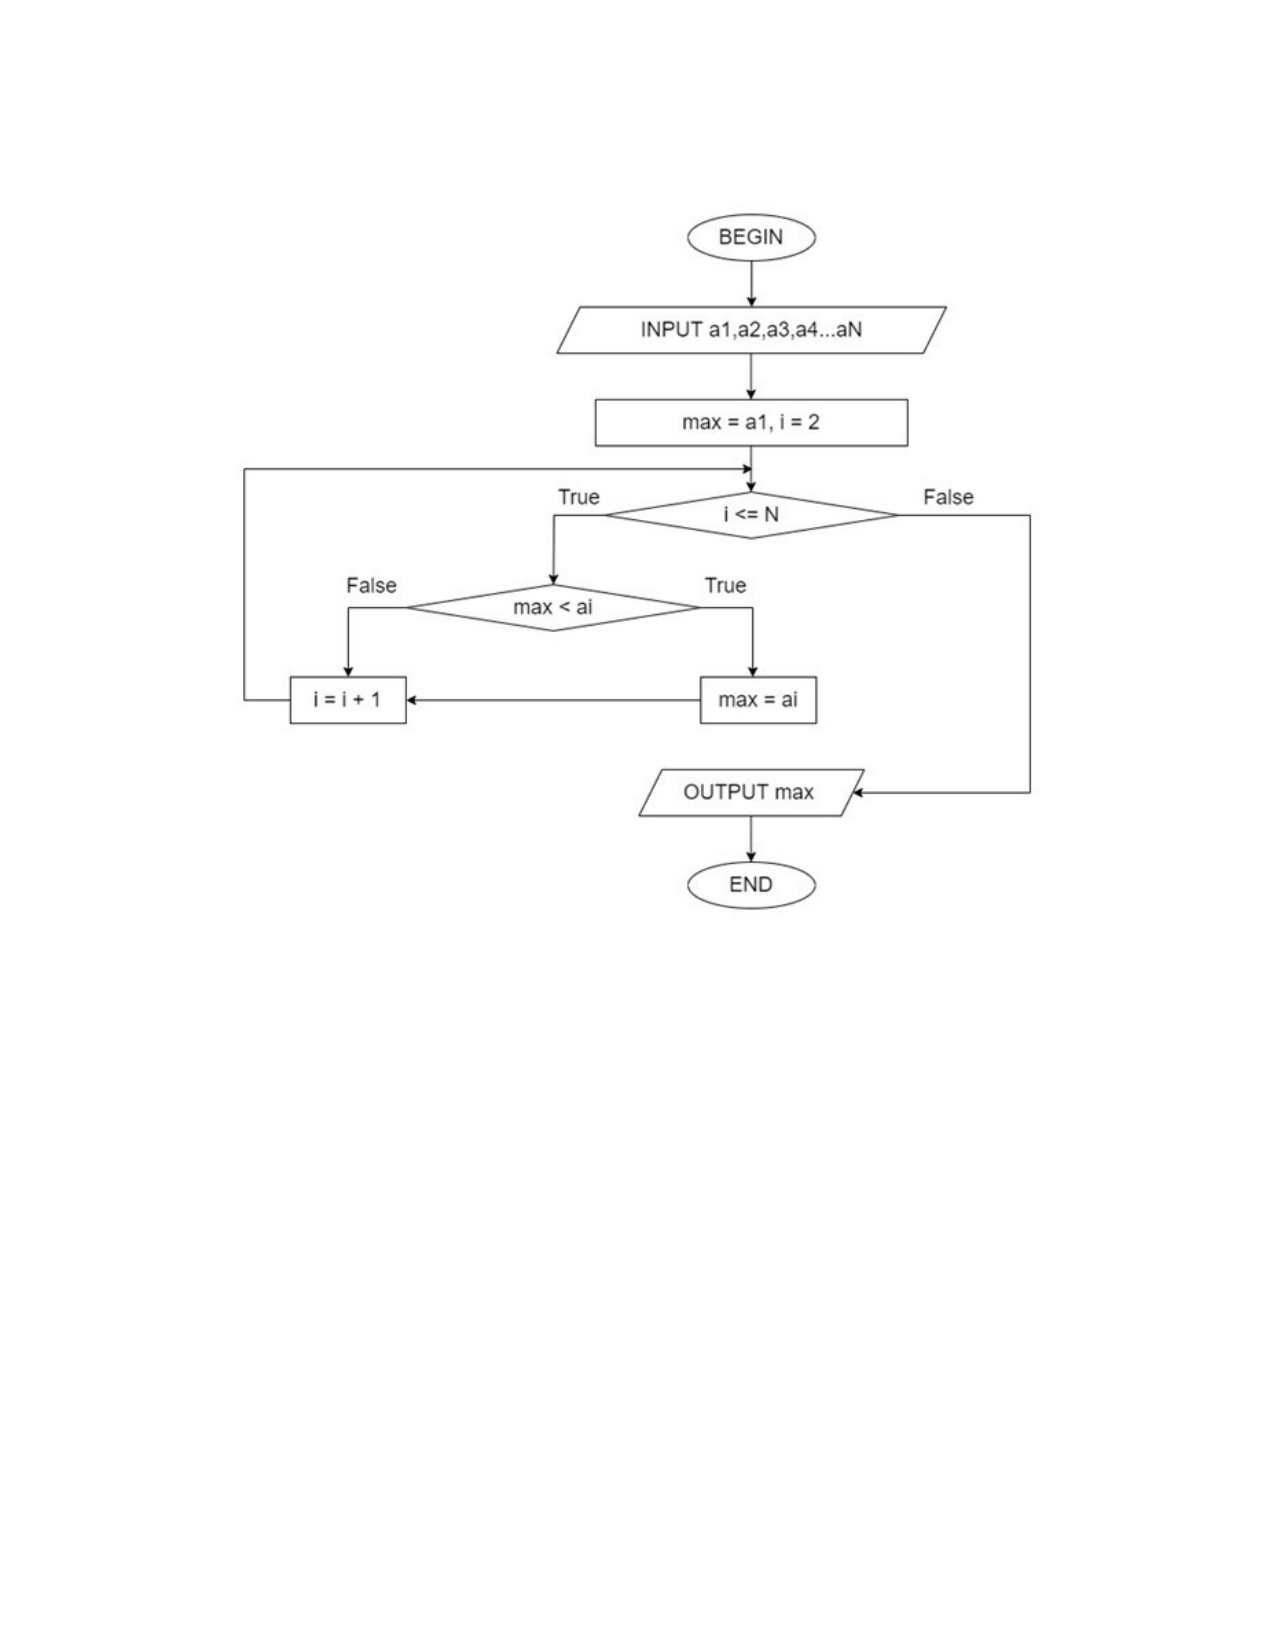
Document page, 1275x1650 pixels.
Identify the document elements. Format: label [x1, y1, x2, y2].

picture [150, 150, 1125, 973]
